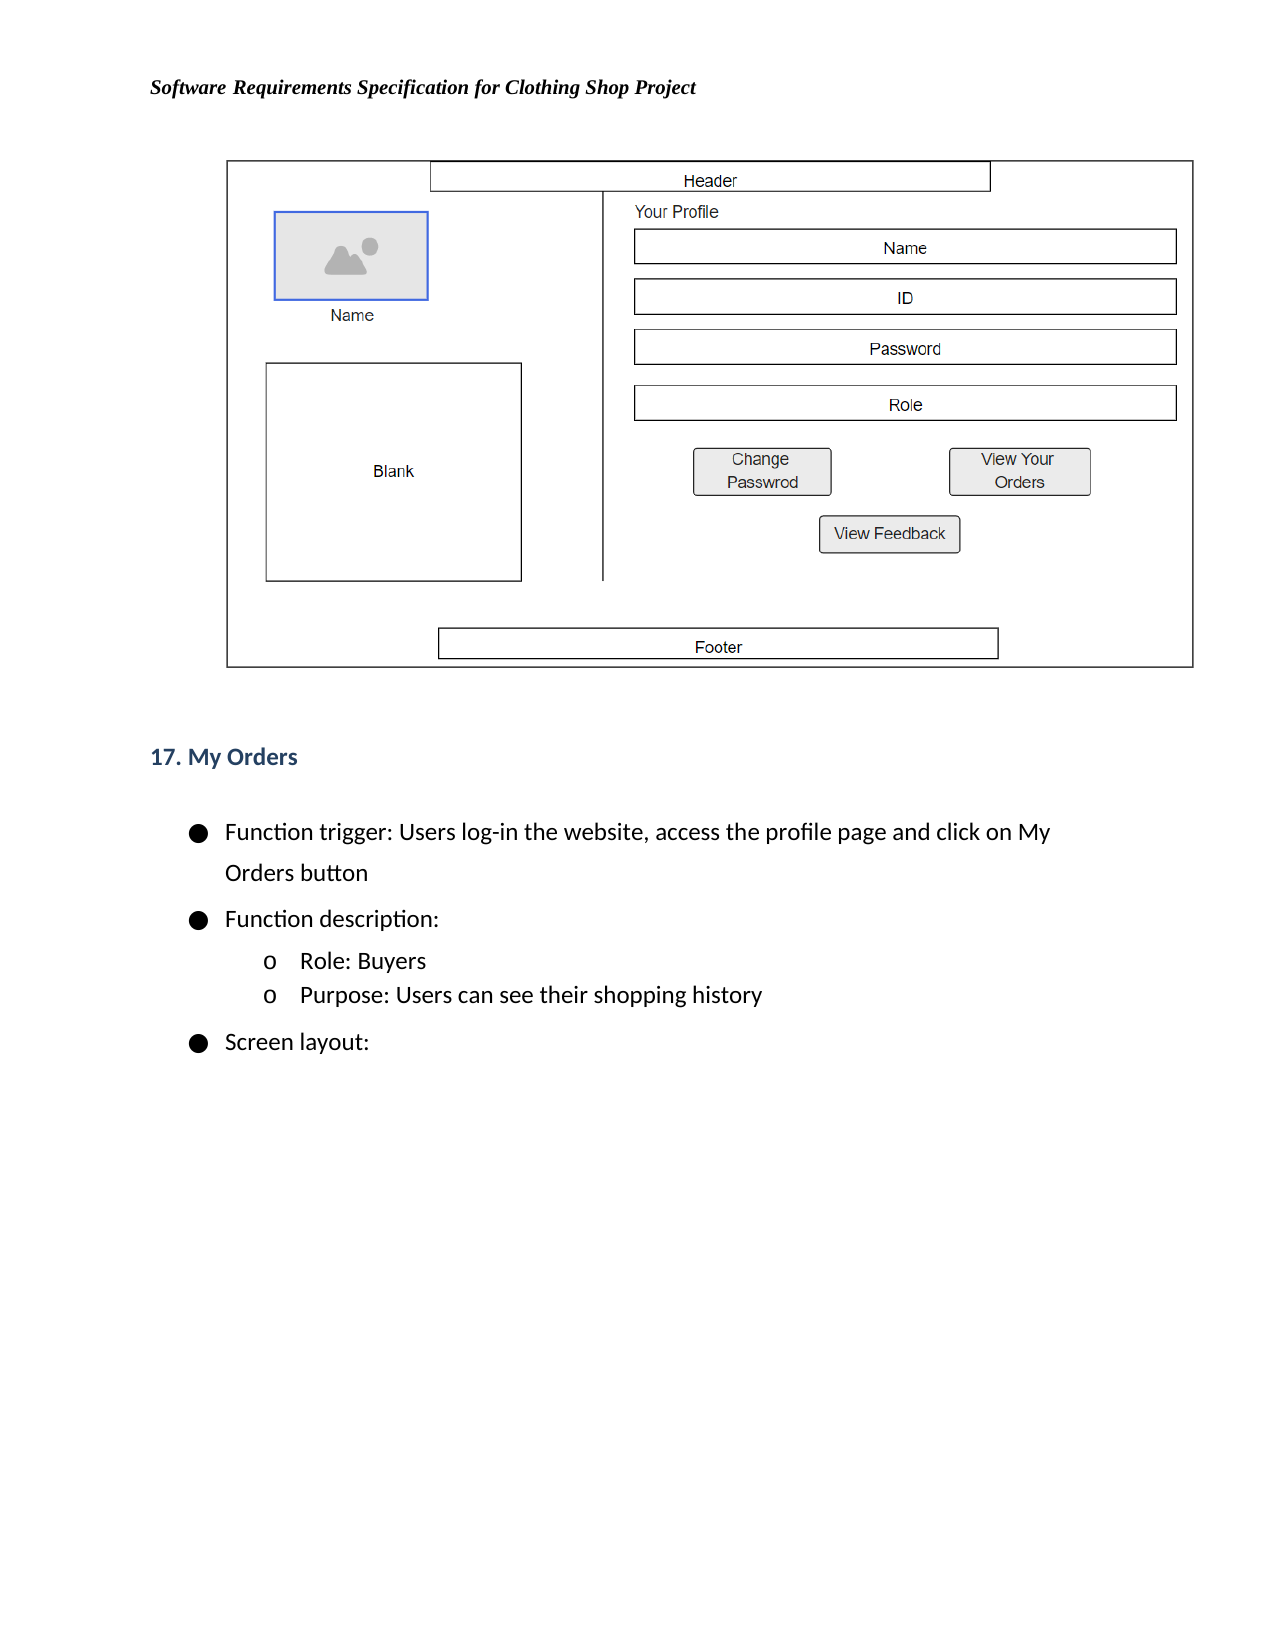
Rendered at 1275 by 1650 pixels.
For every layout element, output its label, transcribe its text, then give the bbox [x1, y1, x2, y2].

list Function trigger: Users log-in the website, access the profile page and click on My Orders button [187, 803, 1125, 888]
list Role: Buyers [262, 945, 1125, 977]
list Function description: [187, 890, 1125, 941]
list Purpose: Users can see their shopping history [262, 979, 1125, 1011]
subtitle 17. My Orders [150, 741, 1125, 772]
list Screen layout: [187, 1014, 1125, 1065]
picture [225, 150, 1199, 677]
